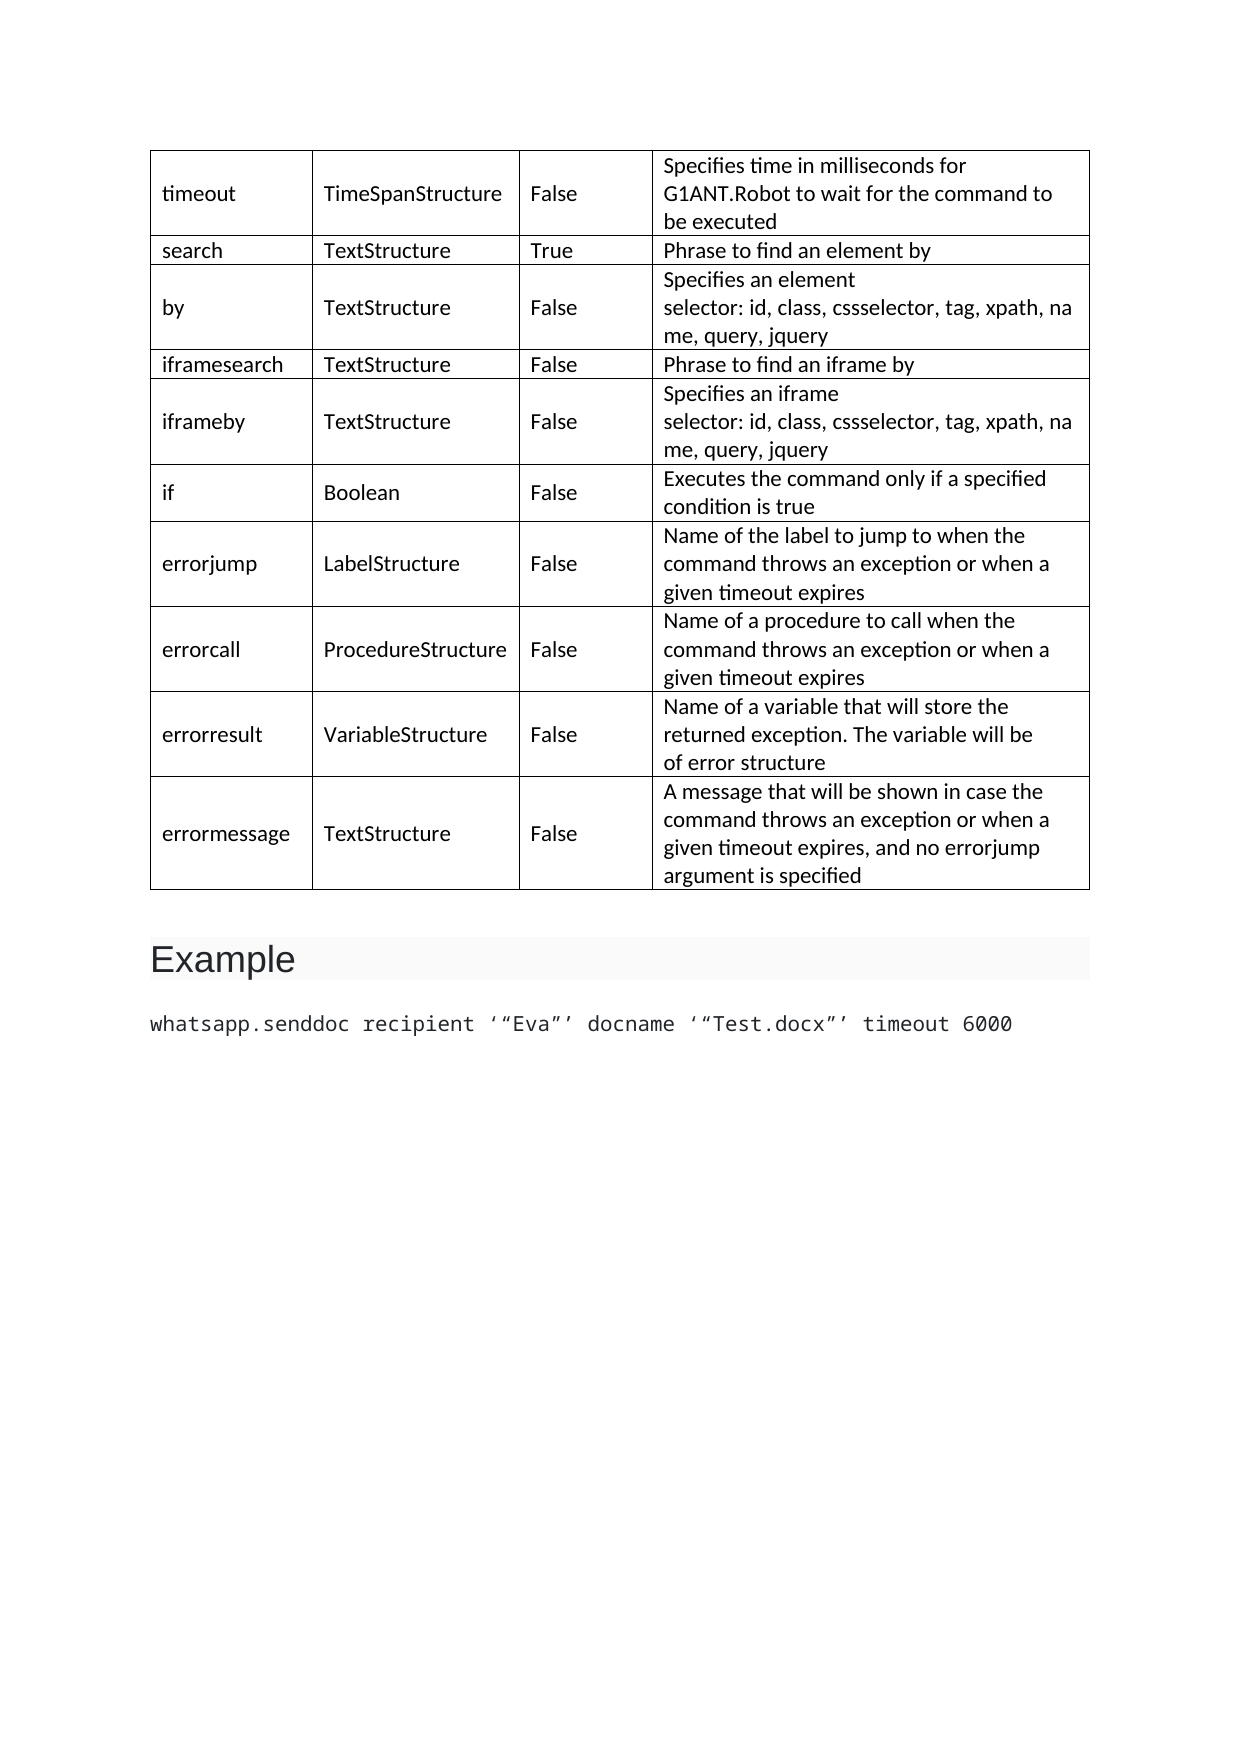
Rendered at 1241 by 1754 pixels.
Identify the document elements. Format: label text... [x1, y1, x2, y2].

table_cell True [520, 236, 652, 264]
table_cell VariableStructure [313, 692, 519, 776]
table_cell False [520, 607, 652, 691]
table_cell errorcall [151, 607, 312, 691]
table_cell TimeSpanStructure [313, 151, 519, 235]
table_cell errormessage [151, 777, 312, 889]
table_cell False [520, 379, 652, 463]
table_cell ProcedureStructure [313, 607, 519, 691]
table_cell False [520, 465, 652, 521]
subtitle Example [150, 937, 1090, 980]
table_cell TextStructure [313, 379, 519, 463]
table_cell TextStructure [313, 777, 519, 889]
table_cell False [520, 692, 652, 776]
table_cell iframeby [151, 379, 312, 463]
table_cell Phrase to find an element by [653, 236, 1089, 264]
table_cell A message that will be shown in case the command throws an exception or when a given timeout expires, and no errorjump argument is specified [653, 777, 1089, 889]
table_cell Phrase to find an iframe by [653, 350, 1089, 378]
table_cell by [151, 265, 312, 349]
table_cell Name of a procedure to call when the command throws an exception or when a given timeout expires [653, 607, 1089, 691]
table_cell errorjump [151, 522, 312, 606]
table_cell TextStructure [313, 350, 519, 378]
table_cell Specifies time in milliseconds for G1ANT.Robot to wait for the command to be executed [653, 151, 1089, 235]
table_cell False [520, 350, 652, 378]
text whatsapp.senddoc recipient ‘“Eva”’ docname ‘“Test.docx”’ timeout 6000 [150, 1009, 1090, 1038]
table_cell False [520, 522, 652, 606]
table_cell Name of a variable that will store the returned exception. The variable will be of error structure [653, 692, 1089, 776]
table_cell iframesearch [151, 350, 312, 378]
table_cell TextStructure [313, 265, 519, 349]
table_cell if [151, 465, 312, 521]
table_cell False [520, 777, 652, 889]
table_cell errorresult [151, 692, 312, 776]
table_cell timeout [151, 151, 312, 235]
table_cell Boolean [313, 465, 519, 521]
table_cell Specifies an iframe selector: id, class, cssselector, tag, xpath, name, query, jquery [653, 379, 1089, 463]
table_cell search [151, 236, 312, 264]
table_cell Name of the label to jump to when the command throws an exception or when a given timeout expires [653, 522, 1089, 606]
table_cell LabelStructure [313, 522, 519, 606]
table_cell False [520, 151, 652, 235]
table_cell Specifies an element selector: id, class, cssselector, tag, xpath, name, query, jquery [653, 265, 1089, 349]
table_cell TextStructure [313, 236, 519, 264]
table_cell Executes the command only if a specified condition is true [653, 465, 1089, 521]
table_cell False [520, 265, 652, 349]
